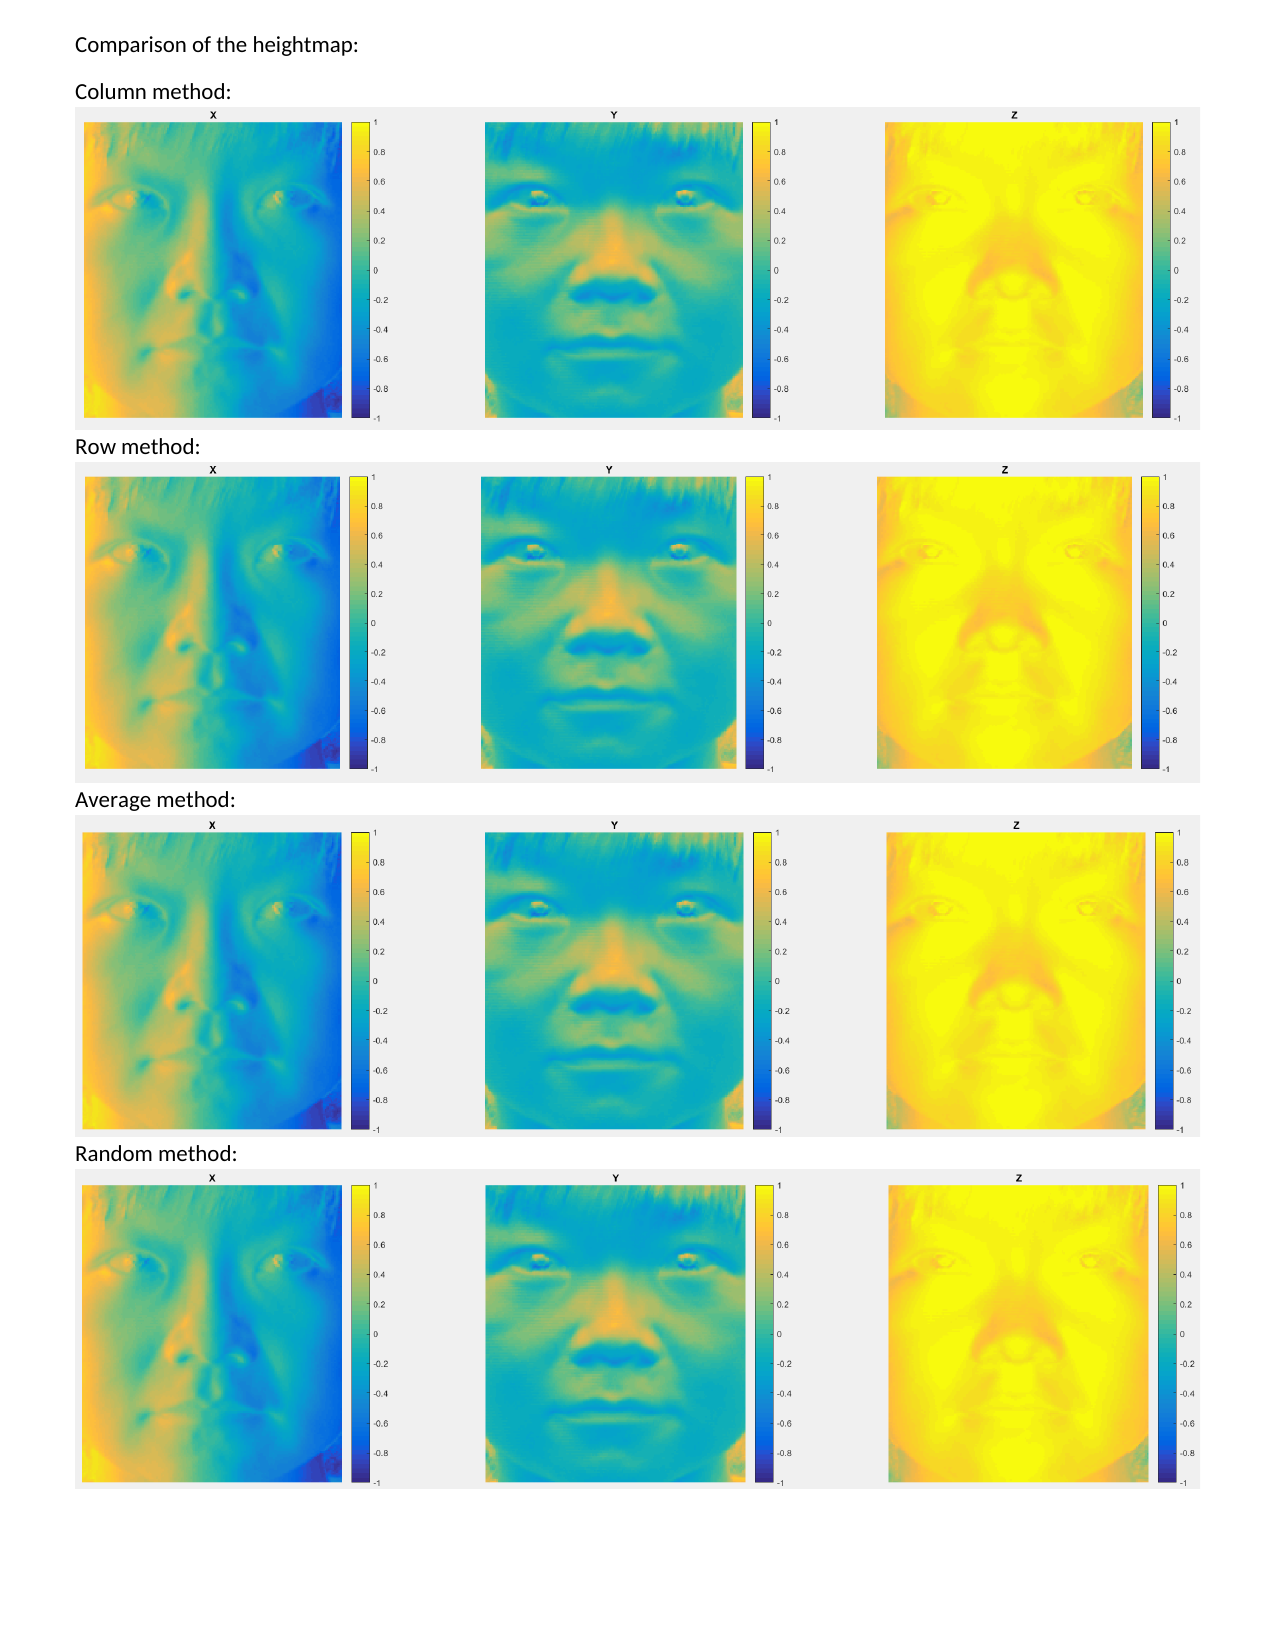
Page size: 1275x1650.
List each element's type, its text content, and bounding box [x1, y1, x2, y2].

text Column method: [75, 77, 1200, 105]
picture [75, 815, 1200, 1137]
text Random method: [75, 1139, 1200, 1167]
picture [75, 462, 1200, 783]
text Row method: [75, 432, 1200, 460]
text Average method: [75, 785, 1200, 813]
picture [75, 1169, 1200, 1489]
picture [75, 107, 1200, 430]
text Comparison of the heightmap: [75, 30, 1200, 58]
